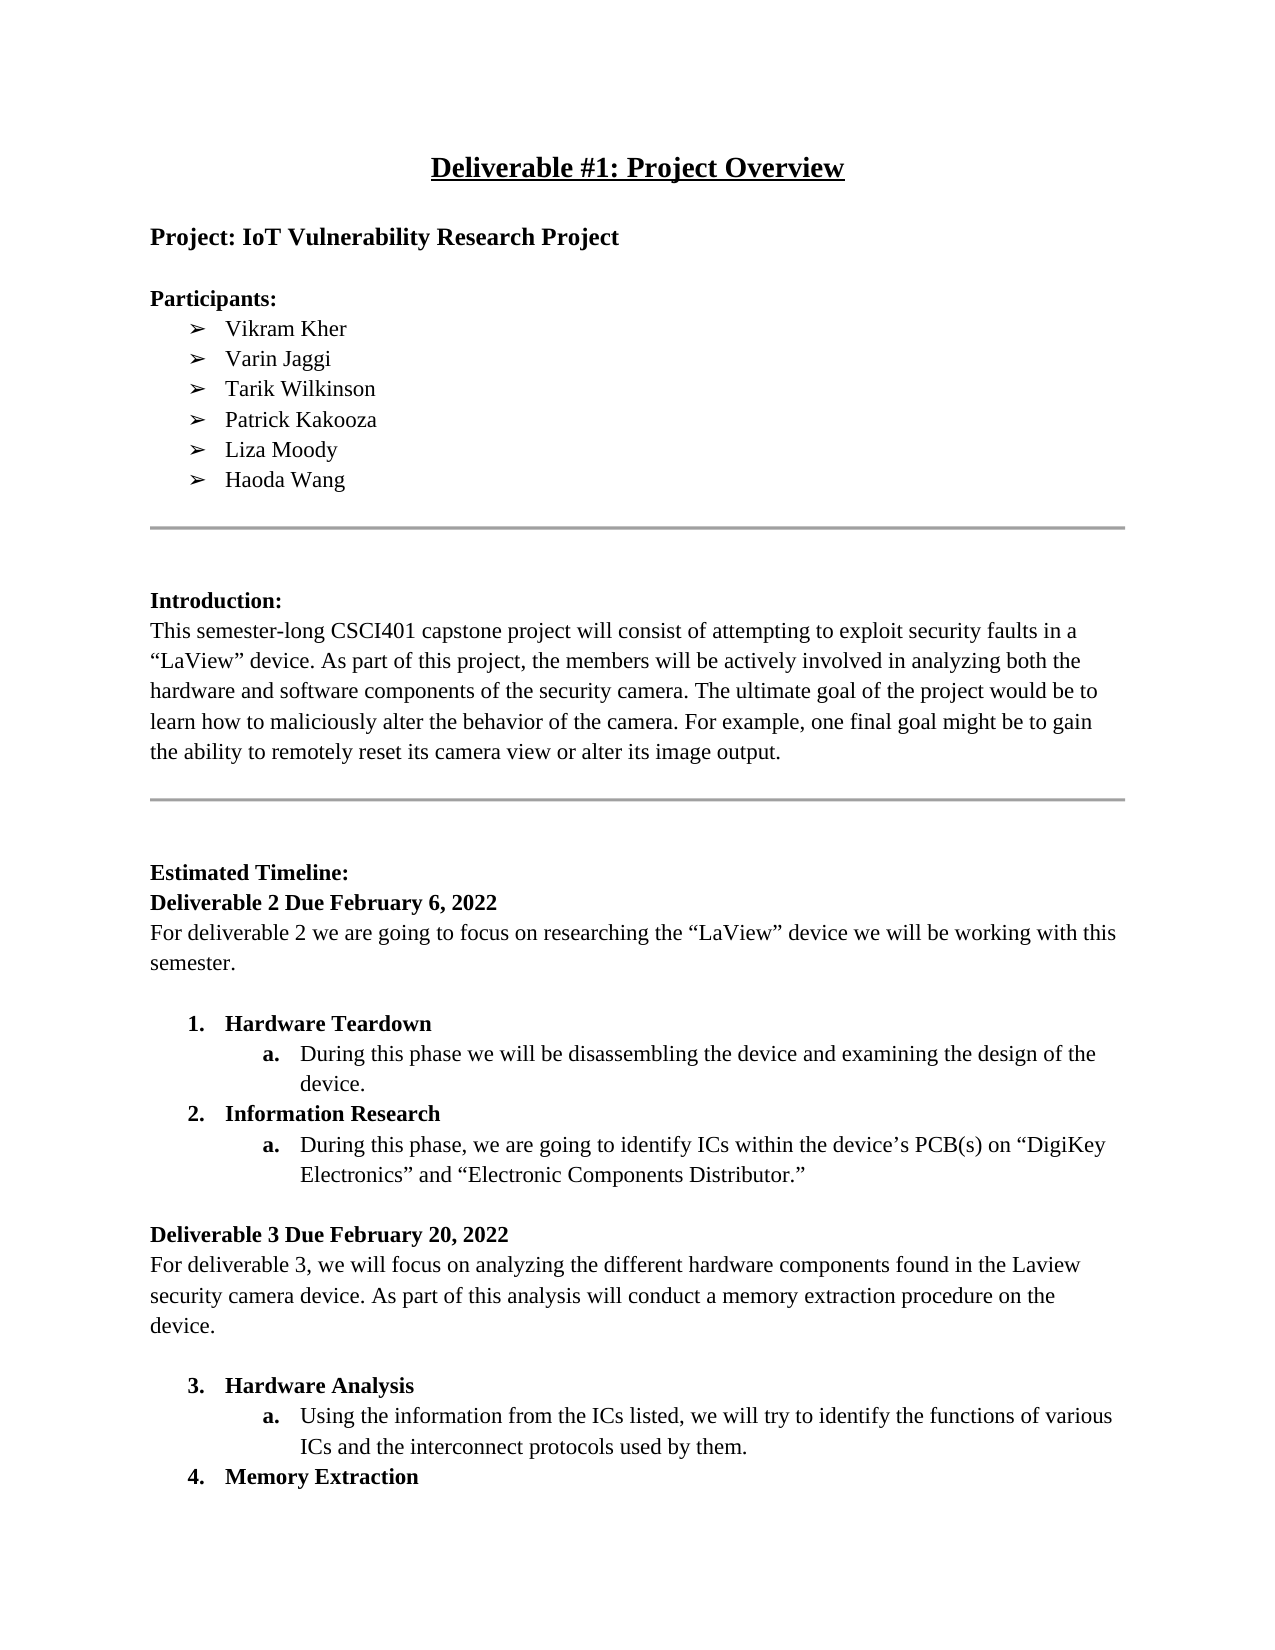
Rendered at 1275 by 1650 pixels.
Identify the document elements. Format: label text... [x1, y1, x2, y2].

list Vikram Kher [187, 315, 1125, 341]
list Varin Jaggi [187, 345, 1125, 372]
list Tarik Wilkinson [187, 375, 1125, 402]
text Participants: [150, 285, 1125, 311]
list Hardware Teardown [187, 1010, 1125, 1036]
text For deliverable 3, we will focus on analyzing the different hardware components found in the Laview security camera device. As part of this analysis will conduct a memory extraction procedure on the device. [150, 1251, 1125, 1338]
text For deliverable 2 we are going to focus on researching the “LaView” device we will be working with this semester. [150, 919, 1125, 976]
list During this phase we will be disassembling the device and examining the design of the device. [262, 1040, 1125, 1097]
list Liza Moody [187, 436, 1125, 462]
text This semester-long CSCI401 capstone project will consist of attempting to exploit security faults in a “LaView” device. As part of this project, the members will be actively involved in analyzing both the hardware and software components of the security camera. The ultimate goal of the project would be to learn how to maliciously alter the behavior of the camera. For example, one final goal might be to gain the ability to remotely reset its camera view or alter its image output. [150, 617, 1125, 764]
text Deliverable 2 Due February 6, 2022 [150, 889, 1125, 915]
list During this phase, we are going to identify ICs within the device’s PCB(s) on “DigiKey Electronics” and “Electronic Components Distributor.” [262, 1131, 1125, 1187]
list Using the information from the ICs listed, we will try to identify the functions of various ICs and the interconnect protocols used by them. [262, 1402, 1125, 1459]
text Deliverable 3 Due February 20, 2022 [150, 1221, 1125, 1248]
text Estimated Timeline: [150, 859, 1125, 885]
list Memory Extraction [187, 1463, 1125, 1489]
list Haoda Wang [187, 466, 1125, 492]
text Deliverable #1: Project Overview [150, 150, 1125, 183]
text Introduction: [150, 587, 1125, 613]
list Patrick Kakooza [187, 406, 1125, 432]
list Information Research [187, 1100, 1125, 1127]
text Project: IoT Vulnerability Research Project [150, 222, 1125, 250]
list Hardware Analysis [187, 1372, 1125, 1399]
